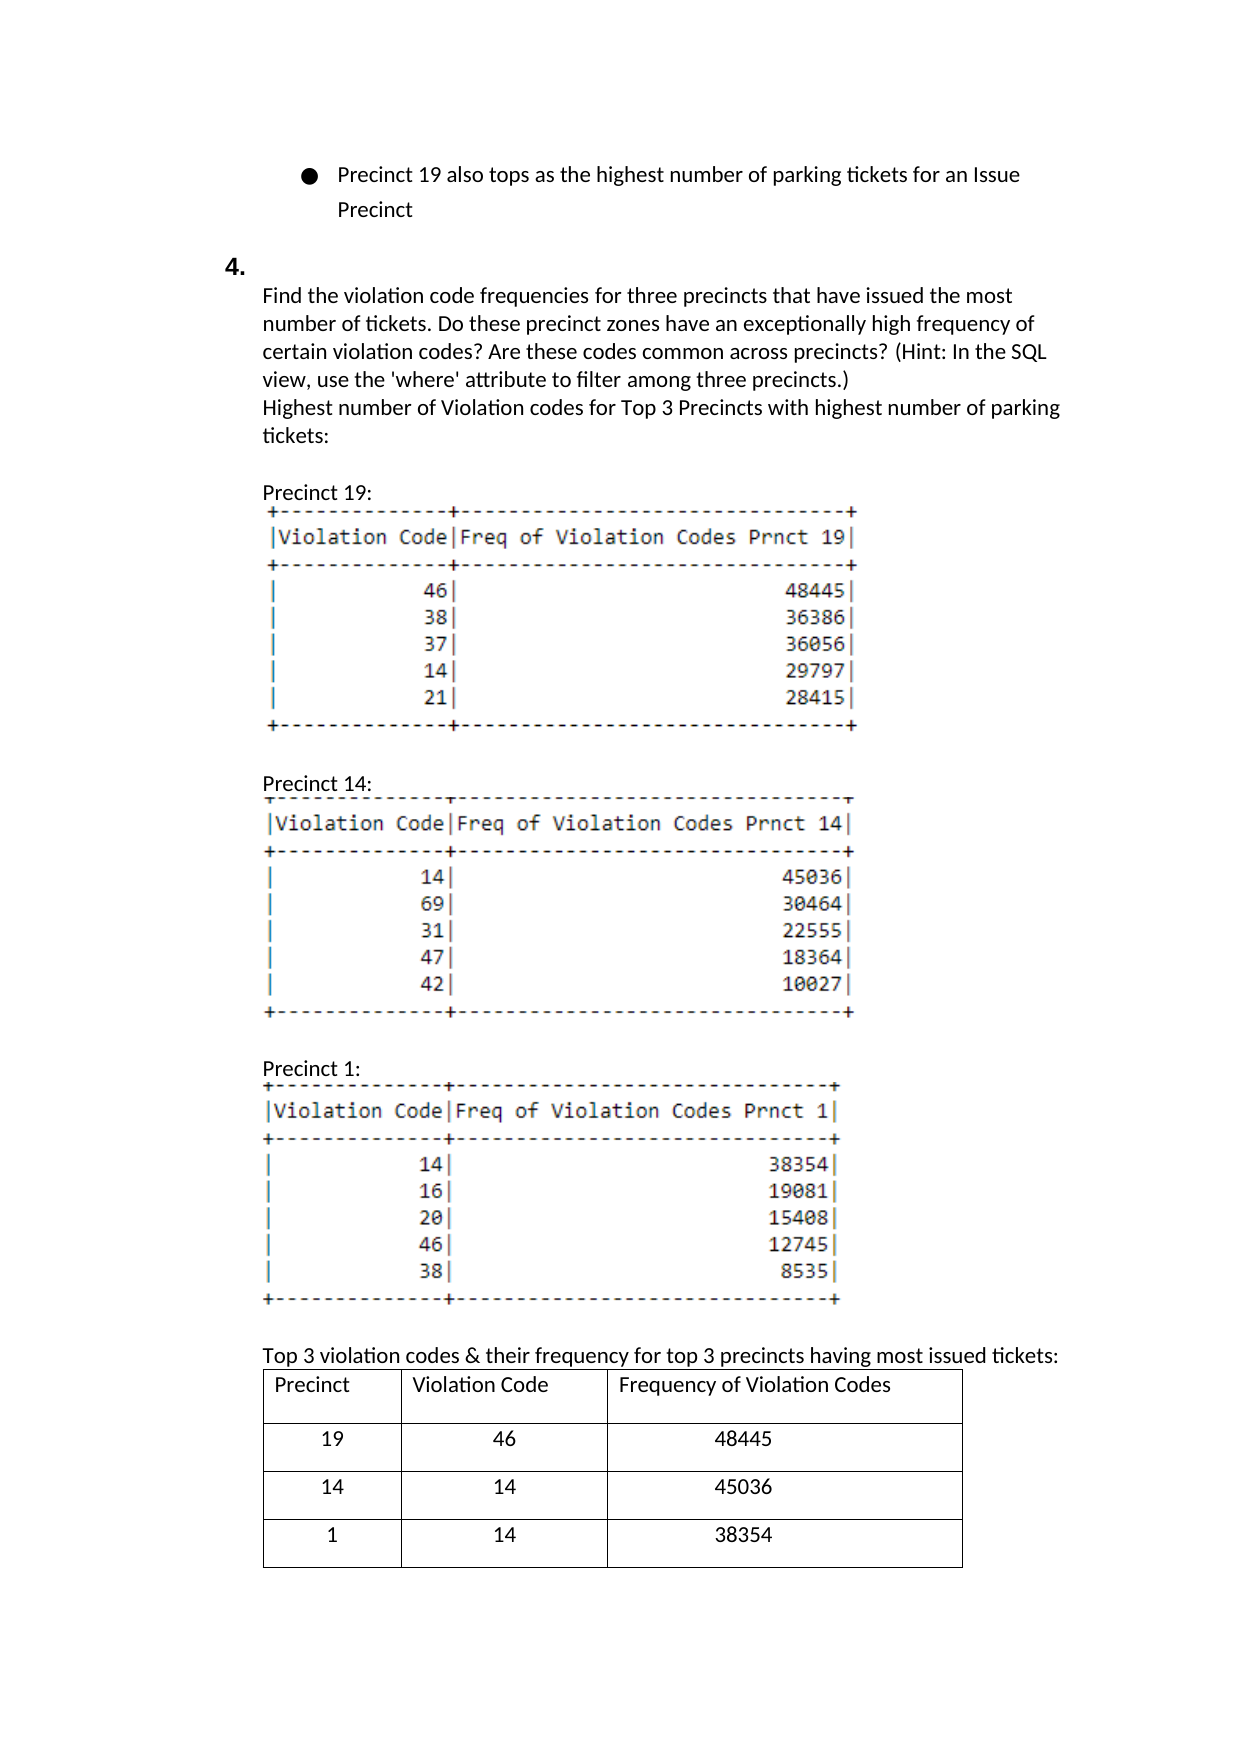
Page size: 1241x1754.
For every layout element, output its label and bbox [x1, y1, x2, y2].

table_cell [402, 1424, 607, 1471]
table_cell [264, 1424, 401, 1471]
table_cell [402, 1472, 607, 1519]
table_header [264, 1370, 401, 1423]
table_cell [402, 1520, 607, 1567]
table_cell [264, 1472, 401, 1519]
table_cell [264, 1520, 401, 1567]
picture [262, 505, 860, 736]
table_header [608, 1370, 962, 1423]
table_header [402, 1370, 607, 1423]
table_cell [608, 1424, 962, 1471]
picture [262, 1082, 846, 1308]
table_cell [608, 1520, 962, 1567]
picture [262, 797, 857, 1021]
table_cell [608, 1472, 962, 1519]
